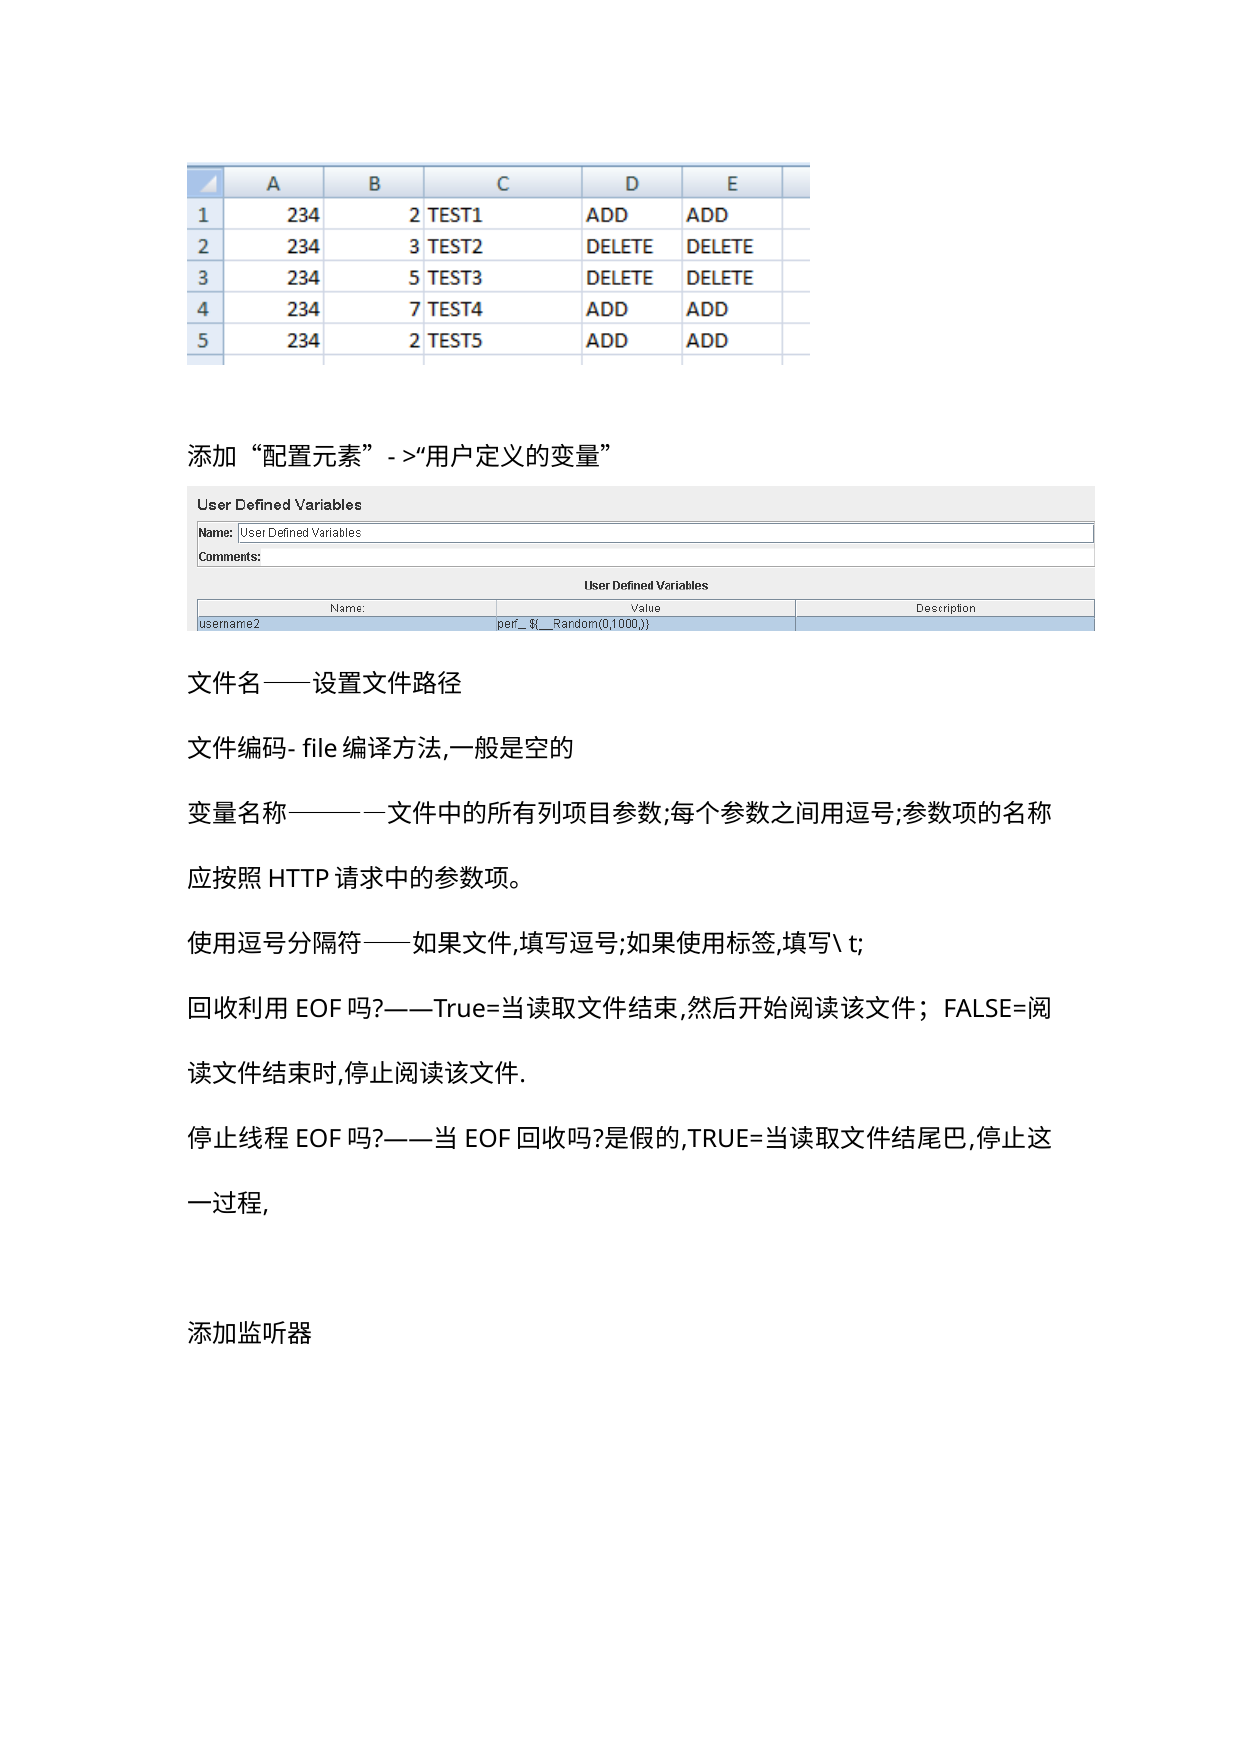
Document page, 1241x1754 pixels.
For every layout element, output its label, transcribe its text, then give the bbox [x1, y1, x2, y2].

list 回收利用EOF吗?——True=当读取文件结束,然后开始阅读该文件；FALSE=阅读文件结束时,停止阅读该文件. [187, 974, 1053, 1104]
list 变量名称————文件中的所有列项目参数;每个参数之间用逗号;参数项的名称应按照HTTP请求中的参数项。 [187, 779, 1053, 909]
picture [187, 161, 810, 365]
list 使用逗号分隔符——如果文件,填写逗号;如果使用标签,填写\ t; [187, 909, 1053, 974]
list 停止线程EOF吗?——当EOF回收吗?是假的,TRUE=当读取文件结尾巴,停止这一过程, [187, 1104, 1053, 1234]
picture [187, 486, 1095, 631]
list 添加监听器 [187, 1299, 1053, 1364]
list 添加“配置元素”- >“用户定义的变量” [187, 422, 1053, 486]
list 文件编码- file编译方法,一般是空的 [187, 714, 1053, 779]
list 文件名——设置文件路径 [187, 649, 1053, 714]
